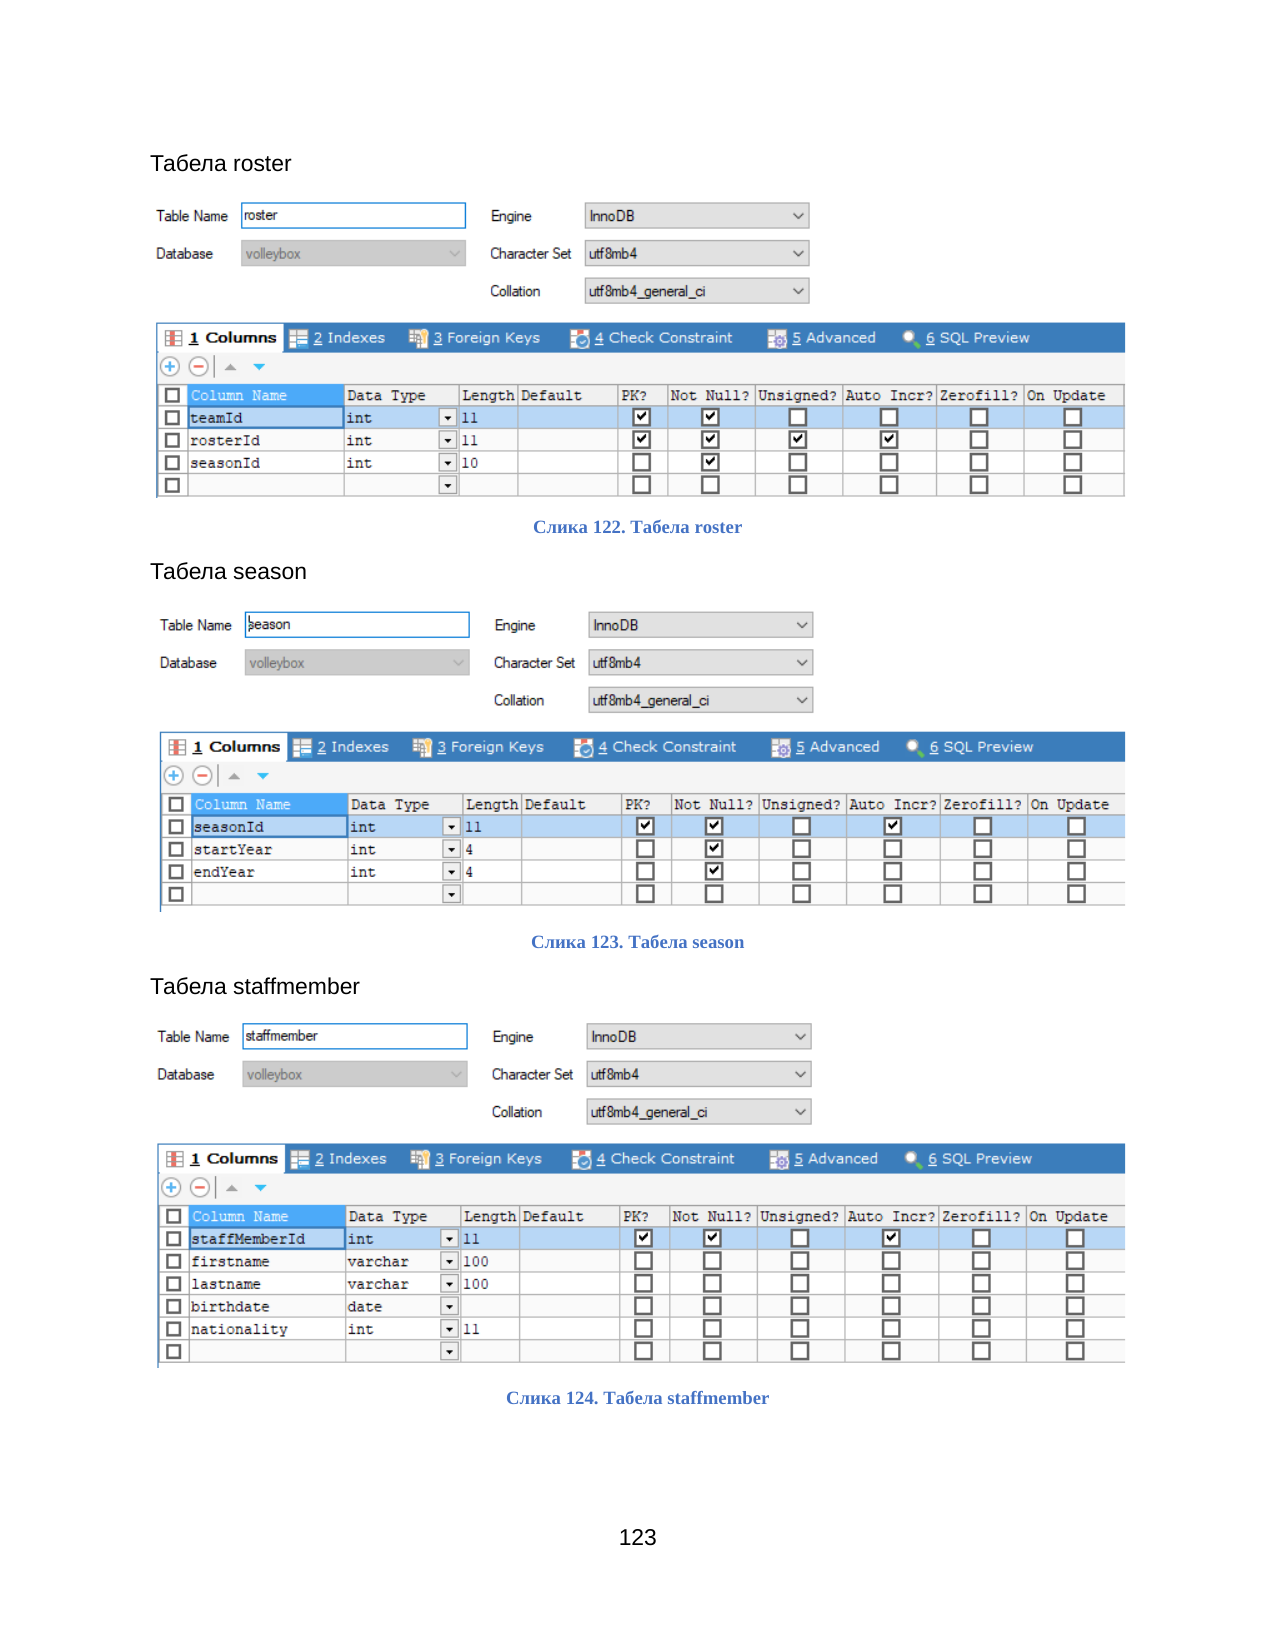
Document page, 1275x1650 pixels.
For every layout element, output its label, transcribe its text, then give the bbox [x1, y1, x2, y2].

picture [150, 603, 1125, 912]
picture [150, 1018, 1125, 1368]
picture [150, 195, 1125, 498]
text Табела roster [150, 150, 1125, 176]
text Табела season [150, 558, 1125, 585]
text Табела staffmember [150, 973, 1125, 999]
